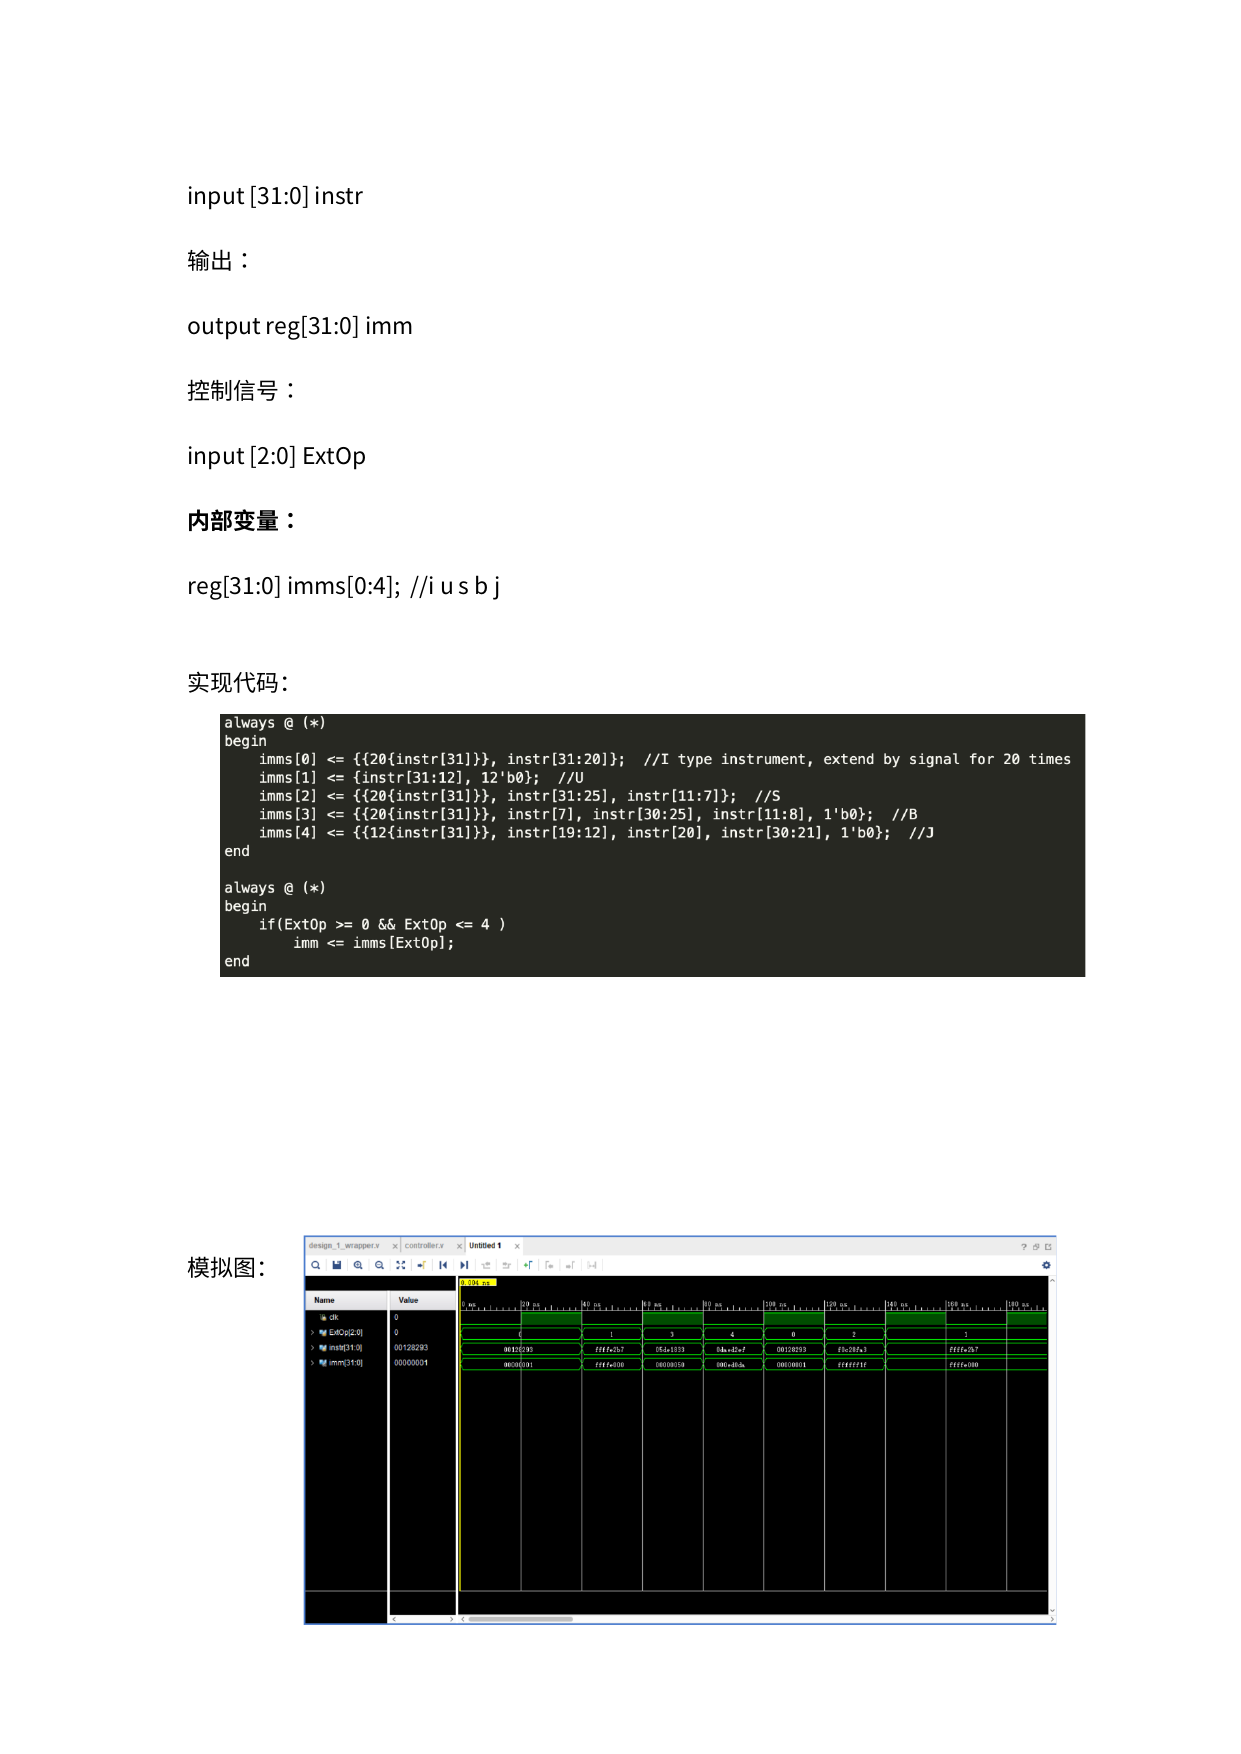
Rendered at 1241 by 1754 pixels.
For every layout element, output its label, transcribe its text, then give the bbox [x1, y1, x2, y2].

text 内部变量： [187, 487, 1053, 552]
picture [220, 714, 1086, 977]
text output reg[31:0] imm [187, 292, 1053, 357]
text input [31:0] instr [187, 162, 1053, 227]
text input [2:0] ExtOp [187, 422, 1053, 487]
text 输出： [187, 227, 1053, 292]
text 控制信号： [187, 357, 1053, 422]
text 模拟图： [187, 1234, 1053, 1299]
text 实现代码： [187, 649, 1053, 714]
text reg[31:0] imms[0:4]; //i u s b j [187, 552, 1053, 617]
picture [302, 1235, 1057, 1625]
